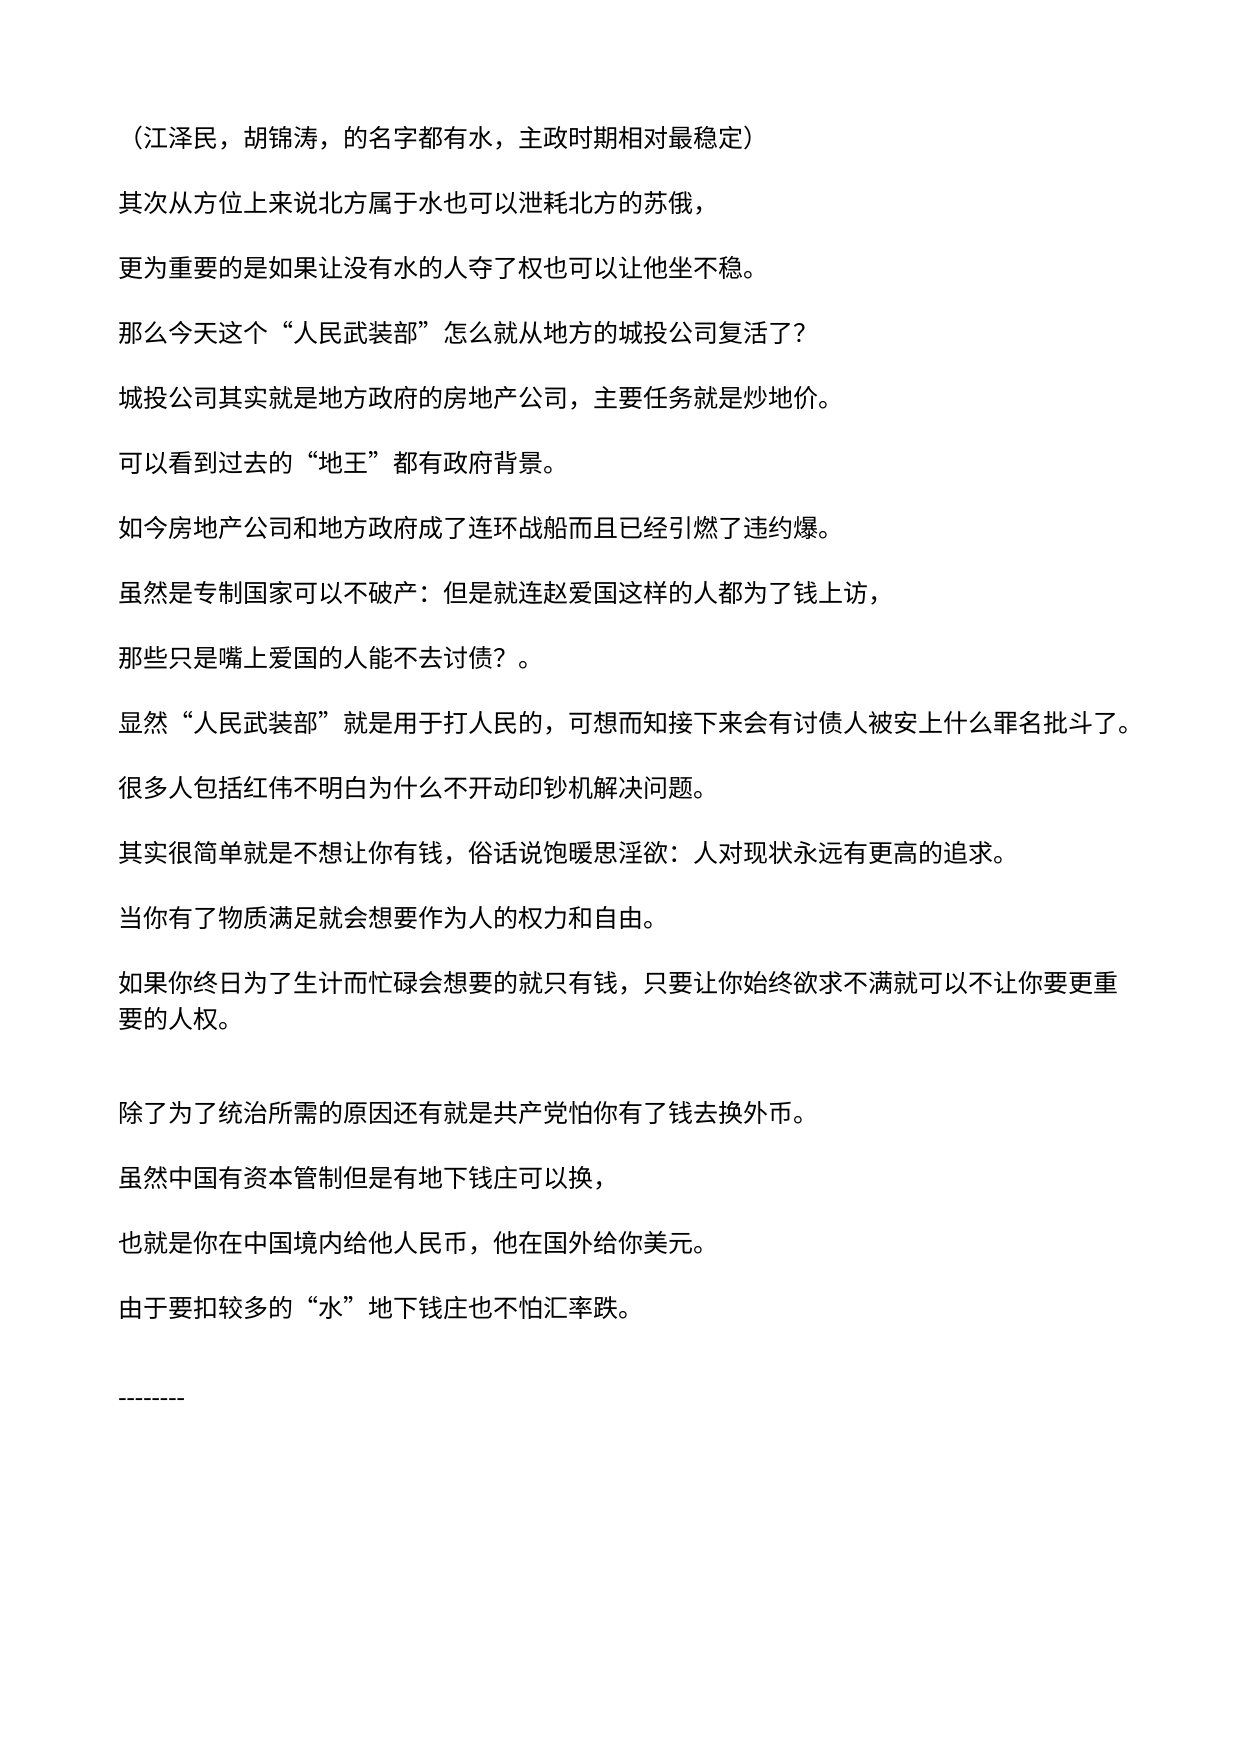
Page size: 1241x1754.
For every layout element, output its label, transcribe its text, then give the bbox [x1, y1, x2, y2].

text 也就是你在中国境内给他人民币，他在国外给你美元。 [118, 1223, 1122, 1259]
text 显然“人民武装部”就是用于打人民的，可想而知接下来会有讨债人被安上什么罪名批斗了。 [118, 703, 1122, 739]
text 当你有了物质满足就会想要作为人的权力和自由。 [118, 898, 1122, 934]
text 城投公司其实就是地方政府的房地产公司，主要任务就是炒地价。 [118, 378, 1122, 414]
text 虽然中国有资本管制但是有地下钱庄可以换， [118, 1158, 1122, 1194]
text 那么今天这个“人民武装部”怎么就从地方的城投公司复活了？ [118, 313, 1122, 349]
text 很多人包括红伟不明白为什么不开动印钞机解决问题。 [118, 768, 1122, 804]
text 如果你终日为了生计而忙碌会想要的就只有钱，只要让你始终欲求不满就可以不让你要更重要的人权。 [118, 963, 1122, 1036]
text 如今房地产公司和地方政府成了连环战船而且已经引燃了违约爆。 [118, 508, 1122, 544]
text 其次从方位上来说北方属于水也可以泄耗北方的苏俄， [118, 183, 1122, 219]
text 可以看到过去的“地王”都有政府背景。 [118, 443, 1122, 479]
text 其实很简单就是不想让你有钱，俗话说饱暖思淫欲：人对现状永远有更高的追求。 [118, 833, 1122, 869]
text （江泽民，胡锦涛，的名字都有水，主政时期相对最稳定） [118, 118, 1122, 154]
text 更为重要的是如果让没有水的人夺了权也可以让他坐不稳。 [118, 248, 1122, 284]
text 虽然是专制国家可以不破产：但是就连赵爱国这样的人都为了钱上访， [118, 573, 1122, 609]
text 由于要扣较多的“水”地下钱庄也不怕汇率跌。 [118, 1288, 1122, 1324]
text -------- [118, 1382, 1122, 1411]
text 除了为了统治所需的原因还有就是共产党怕你有了钱去换外币。 [118, 1093, 1122, 1129]
text 那些只是嘴上爱国的人能不去讨债？。 [118, 638, 1122, 674]
